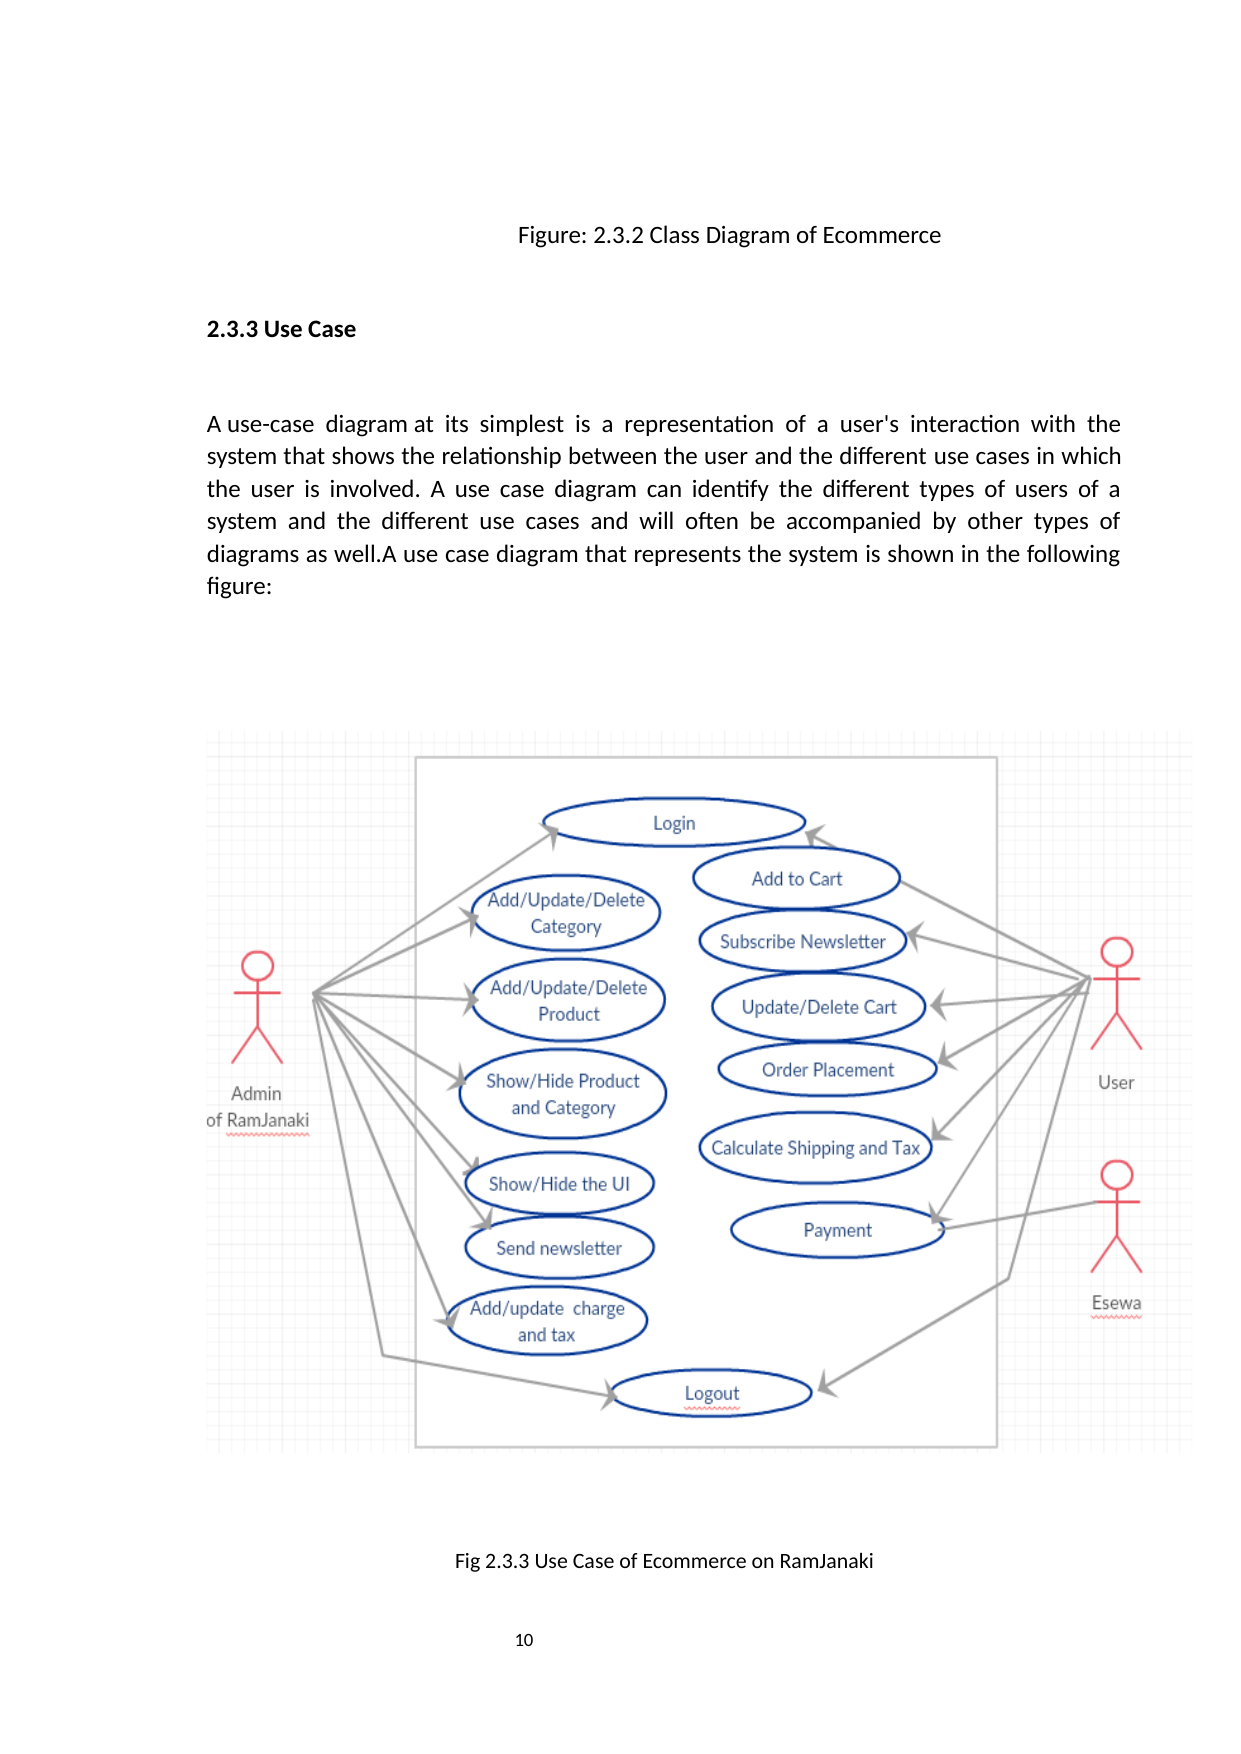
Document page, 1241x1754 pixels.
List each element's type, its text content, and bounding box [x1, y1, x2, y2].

text A use-case diagram at its simplest is a representation of a user's interaction with the system that shows the relationship between the user and the different use cases in which the user is involved. A use case diagram can identify the different types of users of a system and the different use cases and will often be accompanied by other types of diagrams as well.A use case diagram that represents the system is shown in the following figure: [207, 407, 1122, 602]
text Fig 2.3.3 Use Case of Ecommerce on RamJanaki [207, 1544, 1122, 1577]
text Figure: 2.3.2 Class Diagram of Ecommerce [294, 218, 1122, 251]
picture [206, 731, 1193, 1453]
subtitle 2.3.3 Use Case [207, 313, 1122, 345]
